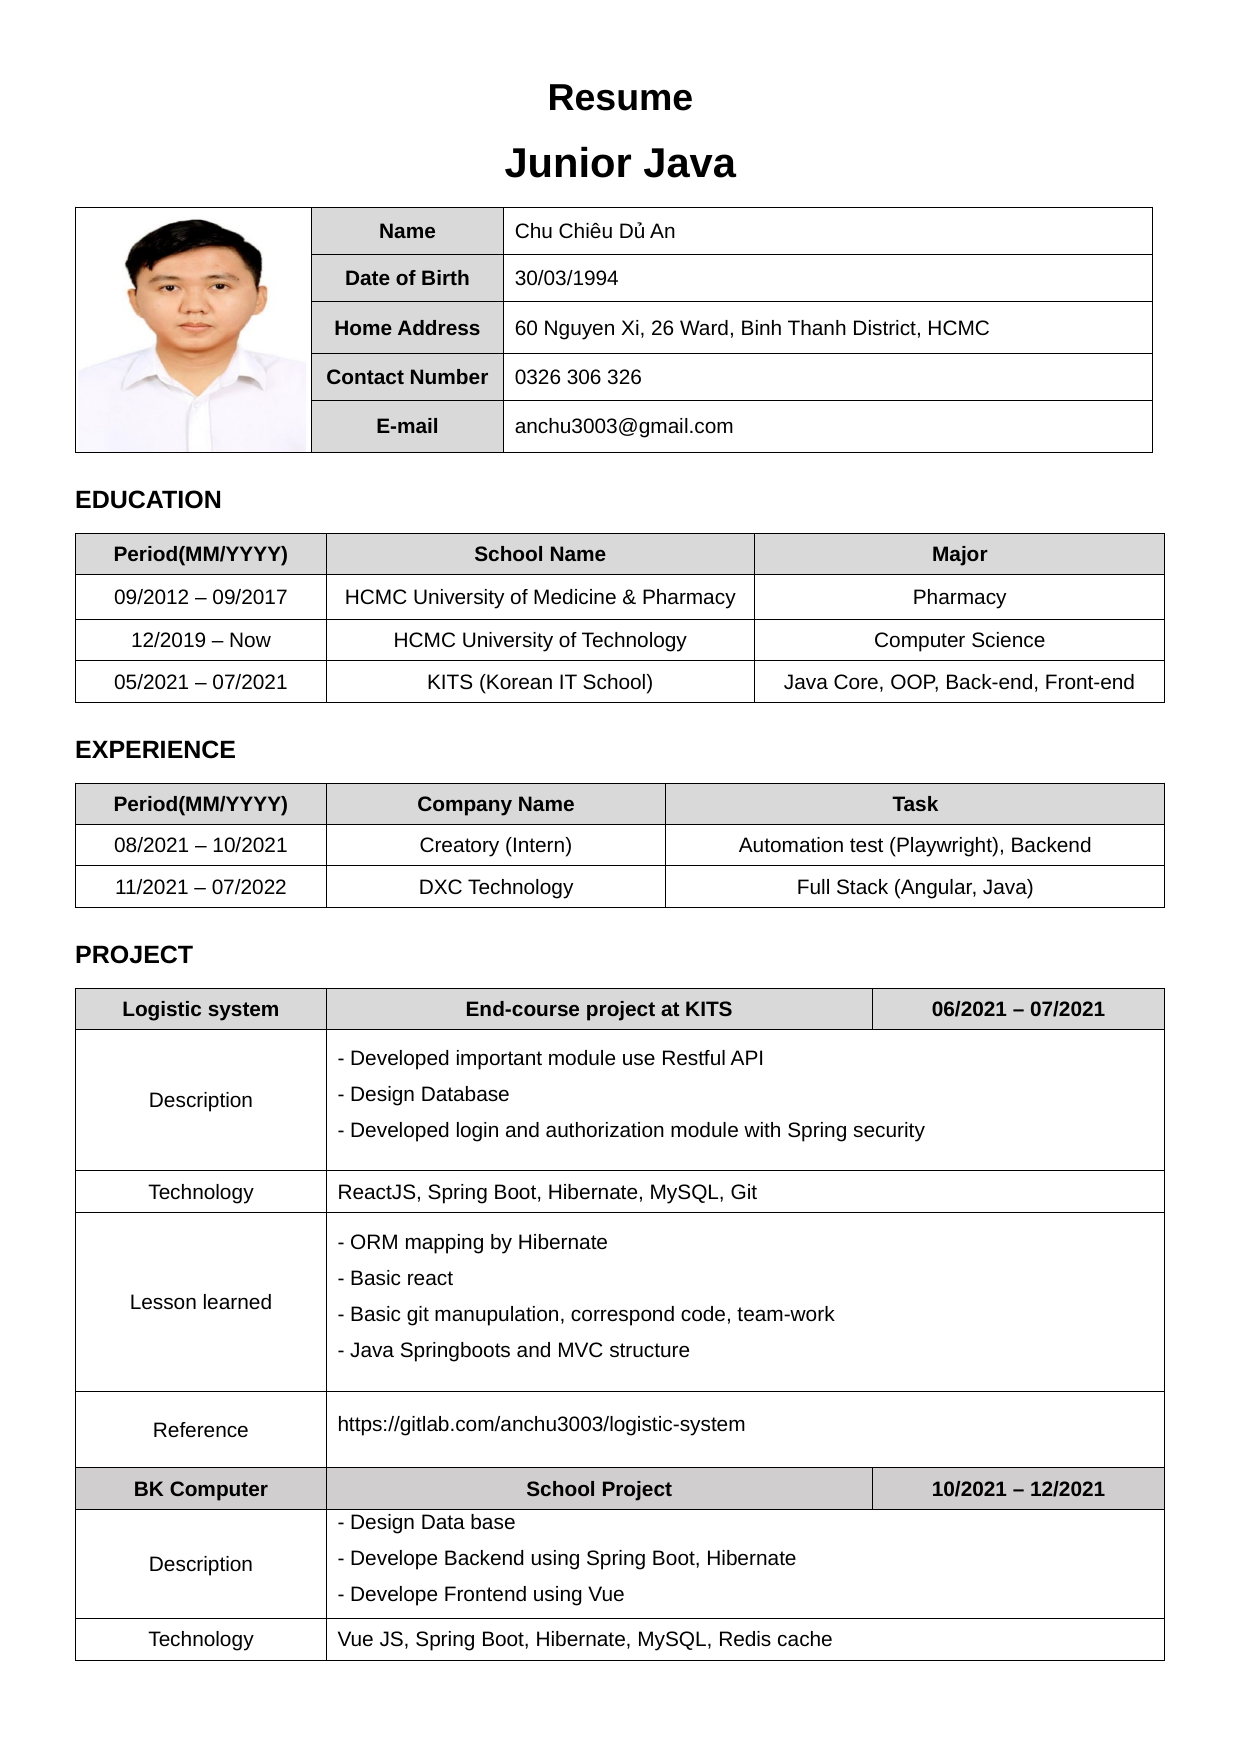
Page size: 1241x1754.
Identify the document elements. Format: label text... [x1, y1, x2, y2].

table_cell Description [76, 1030, 326, 1170]
picture [78, 211, 307, 452]
table_cell 30/03/1994 [504, 255, 1152, 301]
table_header [76, 208, 311, 452]
table_cell Reference [76, 1392, 326, 1467]
table_cell School Project [327, 1468, 872, 1509]
table_cell BK Computer [76, 1468, 326, 1509]
table_header Period(MM/YYYY) [76, 534, 326, 574]
table_header Name [312, 208, 503, 254]
table_cell Creatory (Intern) [327, 825, 665, 865]
table_cell 11/2021 – 07/2022 [76, 866, 326, 907]
table_cell anchu3003@gmail.com [504, 401, 1152, 452]
table_header School Name [327, 534, 754, 574]
table_cell Automation test (Playwright), Backend [666, 825, 1164, 865]
table_cell 10/2021 – 12/2021 [873, 1468, 1164, 1509]
text EDUCATION [75, 485, 1165, 513]
table_cell Full Stack (Angular, Java) [666, 866, 1164, 907]
table_cell 08/2021 – 10/2021 [76, 825, 326, 865]
table_cell ReactJS, Spring Boot, Hibernate, MySQL, Git [327, 1171, 1164, 1212]
table_cell Pharmacy [755, 575, 1164, 619]
table_cell Home Address [312, 302, 503, 353]
table_cell 60 Nguyen Xi, 26 Ward, Binh Thanh District, HCMC [504, 302, 1152, 353]
table_cell Date of Birth [312, 255, 503, 301]
table_cell Description [76, 1510, 326, 1617]
table_cell HCMC University of Medicine & Pharmacy [327, 575, 754, 619]
table_cell 12/2019 – Now [76, 620, 326, 660]
table_header Task [666, 784, 1164, 824]
table_cell HCMC University of Technology [327, 620, 754, 660]
text EXPERIENCE [75, 735, 1165, 764]
table_header 06/2021 – 07/2021 [873, 989, 1164, 1029]
table_cell Technology [76, 1171, 326, 1212]
table_cell 0326 306 326 [504, 354, 1152, 400]
table_cell Computer Science [755, 620, 1164, 660]
text Junior Java [75, 138, 1165, 186]
table_cell Java Core, OOP, Back-end, Front-end [755, 661, 1164, 702]
table_cell KITS (Korean IT School) [327, 661, 754, 702]
table_cell 05/2021 – 07/2021 [76, 661, 326, 702]
table_cell DXC Technology [327, 866, 665, 907]
table_header Company Name [327, 784, 665, 824]
table_cell https://gitlab.com/anchu3003/logistic-system [327, 1392, 1164, 1467]
table_header Major [755, 534, 1164, 574]
table_cell 09/2012 – 09/2017 [76, 575, 326, 619]
text Resume [75, 75, 1165, 118]
table_header Logistic system [76, 989, 326, 1029]
table_cell Technology [76, 1619, 326, 1660]
table_header End-course project at KITS [327, 989, 872, 1029]
table_cell - Design Data base - Develope Backend using Spring Boot, Hibernate - Develope Frontend using Vue [327, 1510, 1164, 1617]
table_cell - Developed important module use Restful API - Design Database - Developed login and authorization module with Spring security [327, 1030, 1164, 1170]
table_header Period(MM/YYYY) [76, 784, 326, 824]
table_cell Vue JS, Spring Boot, Hibernate, MySQL, Redis cache [327, 1619, 1164, 1660]
table_cell - ORM mapping by Hibernate - Basic react - Basic git manupulation, correspond code, team-work - Java Springboots and MVC structure [327, 1213, 1164, 1391]
table_cell Lesson learned [76, 1213, 326, 1391]
table_cell Contact Number [312, 354, 503, 400]
text PROJECT [75, 940, 1165, 969]
table_cell E-mail [312, 401, 503, 452]
table_header Chu Chiêu Dủ An [504, 208, 1152, 254]
